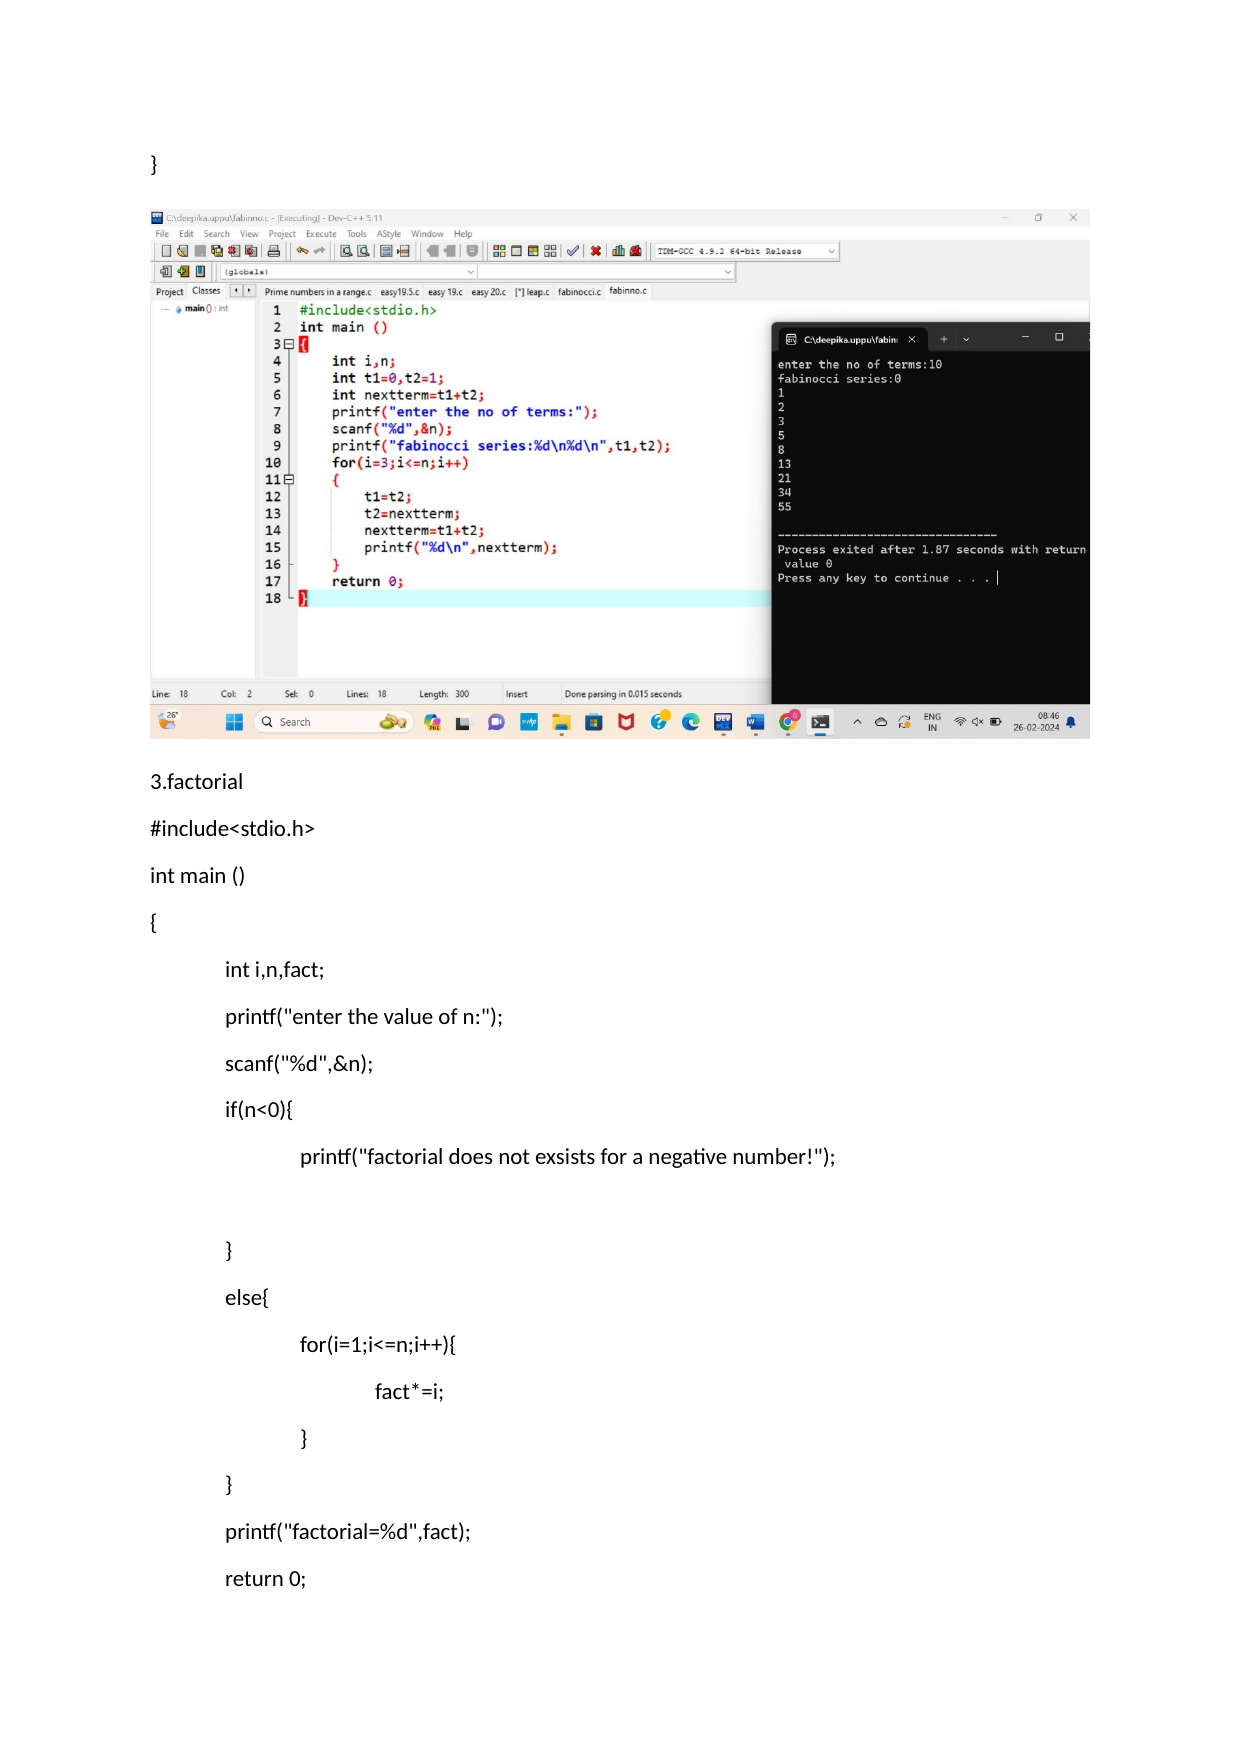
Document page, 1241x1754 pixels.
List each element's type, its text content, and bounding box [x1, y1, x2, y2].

text } [150, 1471, 1090, 1498]
text if(n<0){ [150, 1096, 1090, 1123]
text scanf("%d",&n); [150, 1049, 1090, 1077]
text 3.factorial [150, 767, 1090, 795]
text { [150, 908, 1090, 936]
text else{ [150, 1283, 1090, 1311]
text int i,n,fact; [150, 955, 1090, 983]
text } [150, 1236, 1090, 1264]
text printf("factorial does not exsists for a negative number!"); [150, 1142, 1090, 1170]
picture [150, 209, 1091, 739]
text } [150, 150, 1090, 178]
text } [150, 1424, 1090, 1452]
text for(i=1;i<=n;i++){ [150, 1330, 1090, 1358]
text return 0; [150, 1564, 1090, 1592]
text printf("factorial=%d",fact); [150, 1517, 1090, 1545]
text printf("enter the value of n:"); [150, 1002, 1090, 1030]
text fact*=i; [150, 1377, 1090, 1405]
text int main () [150, 861, 1090, 889]
text #include<stdio.h> [150, 814, 1090, 842]
